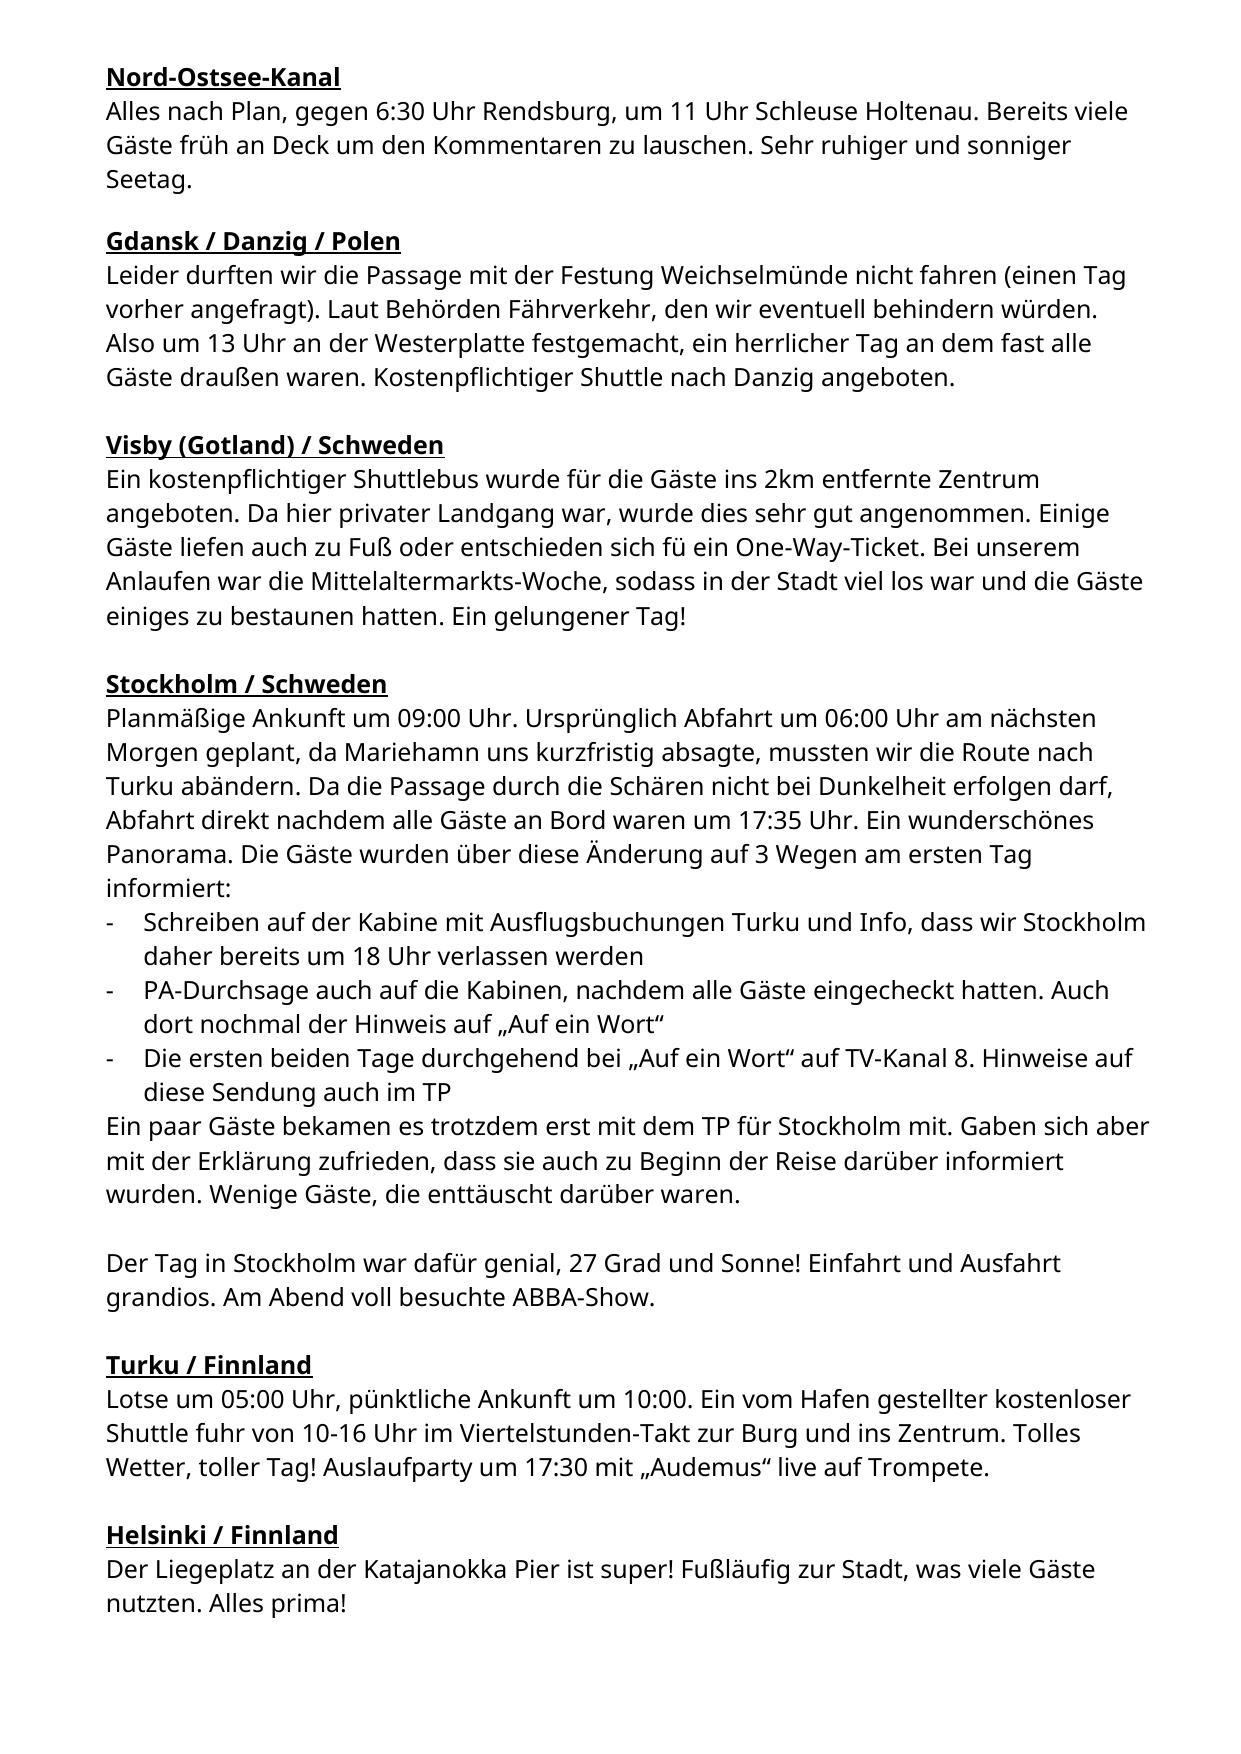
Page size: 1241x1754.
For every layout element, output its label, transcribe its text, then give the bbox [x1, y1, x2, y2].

list PA-Durchsage auch auf die Kabinen, nachdem alle Gäste eingecheckt hatten. Auch dort nochmal der Hinweis auf „Auf ein Wort“ [106, 973, 1154, 1041]
list Schreiben auf der Kabine mit Ausflugsbuchungen Turku und Info, dass wir Stockholm daher bereits um 18 Uhr verlassen werden [106, 905, 1154, 973]
text Planmäßige Ankunft um 09:00 Uhr. Ursprünglich Abfahrt um 06:00 Uhr am nächsten Morgen geplant, da Mariehamn uns kurzfristig absagte, mussten wir die Route nach Turku abändern. Da die Passage durch die Schären nicht bei Dunkelheit erfolgen darf, Abfahrt direkt nachdem alle Gäste an Bord waren um 17:35 Uhr. Ein wunderschönes Panorama. Die Gäste wurden über diese Änderung auf 3 Wegen am ersten Tag informiert: [106, 700, 1154, 905]
text Visby (Gotland) / Schweden Ein kostenpflichtiger Shuttlebus wurde für die Gäste ins 2km entfernte Zentrum angeboten. Da hier privater Landgang war, wurde dies sehr gut angenommen. Einige Gäste liefen auch zu Fuß oder entschieden sich fü ein One-Way-Ticket. Bei unserem Anlaufen war die Mittelaltermarkts-Woche, sodass in der Stadt viel los war und die Gäste einiges zu bestaunen hatten. Ein gelungener Tag! [106, 428, 1154, 632]
text Ein paar Gäste bekamen es trotzdem erst mit dem TP für Stockholm mit. Gaben sich aber mit der Erklärung zufrieden, dass sie auch zu Beginn der Reise darüber informiert wurden. Wenige Gäste, die enttäuscht darüber waren. [106, 1109, 1154, 1211]
text Alles nach Plan, gegen 6:30 Uhr Rendsburg, um 11 Uhr Schleuse Holtenau. Bereits viele Gäste früh an Deck um den Kommentaren zu lauschen. Sehr ruhiger und sonniger Seetag. [106, 93, 1154, 223]
text Nord-Ostsee-Kanal [106, 59, 1154, 93]
text Der Liegeplatz an der Katajanokka Pier ist super! Fußläufig zur Stadt, was viele Gäste nutzten. Alles prima! [106, 1552, 1154, 1620]
text Helsinki / Finnland [106, 1518, 1154, 1552]
text Turku / Finnland Lotse um 05:00 Uhr, pünktliche Ankunft um 10:00. Ein vom Hafen gestellter kostenloser Shuttle fuhr von 10-16 Uhr im Viertelstunden-Takt zur Burg und ins Zentrum. Tolles Wetter, toller Tag! Auslaufparty um 17:30 mit „Audemus“ live auf Trompete. [106, 1347, 1154, 1484]
text Gdansk / Danzig / Polen Leider durften wir die Passage mit der Festung Weichselmünde nicht fahren (einen Tag vorher angefragt). Laut Behörden Fährverkehr, den wir eventuell behindern würden. Also um 13 Uhr an der Westerplatte festgemacht, ein herrlicher Tag an dem fast alle Gäste draußen waren. Kostenpflichtiger Shuttle nach Danzig angeboten. [106, 223, 1154, 394]
text Der Tag in Stockholm war dafür genial, 27 Grad und Sonne! Einfahrt und Ausfahrt grandios. Am Abend voll besuchte ABBA-Show. [106, 1245, 1154, 1313]
text Stockholm / Schweden [106, 666, 1154, 700]
list Die ersten beiden Tage durchgehend bei „Auf ein Wort“ auf TV-Kanal 8. Hinweise auf diese Sendung auch im TP [106, 1041, 1154, 1109]
